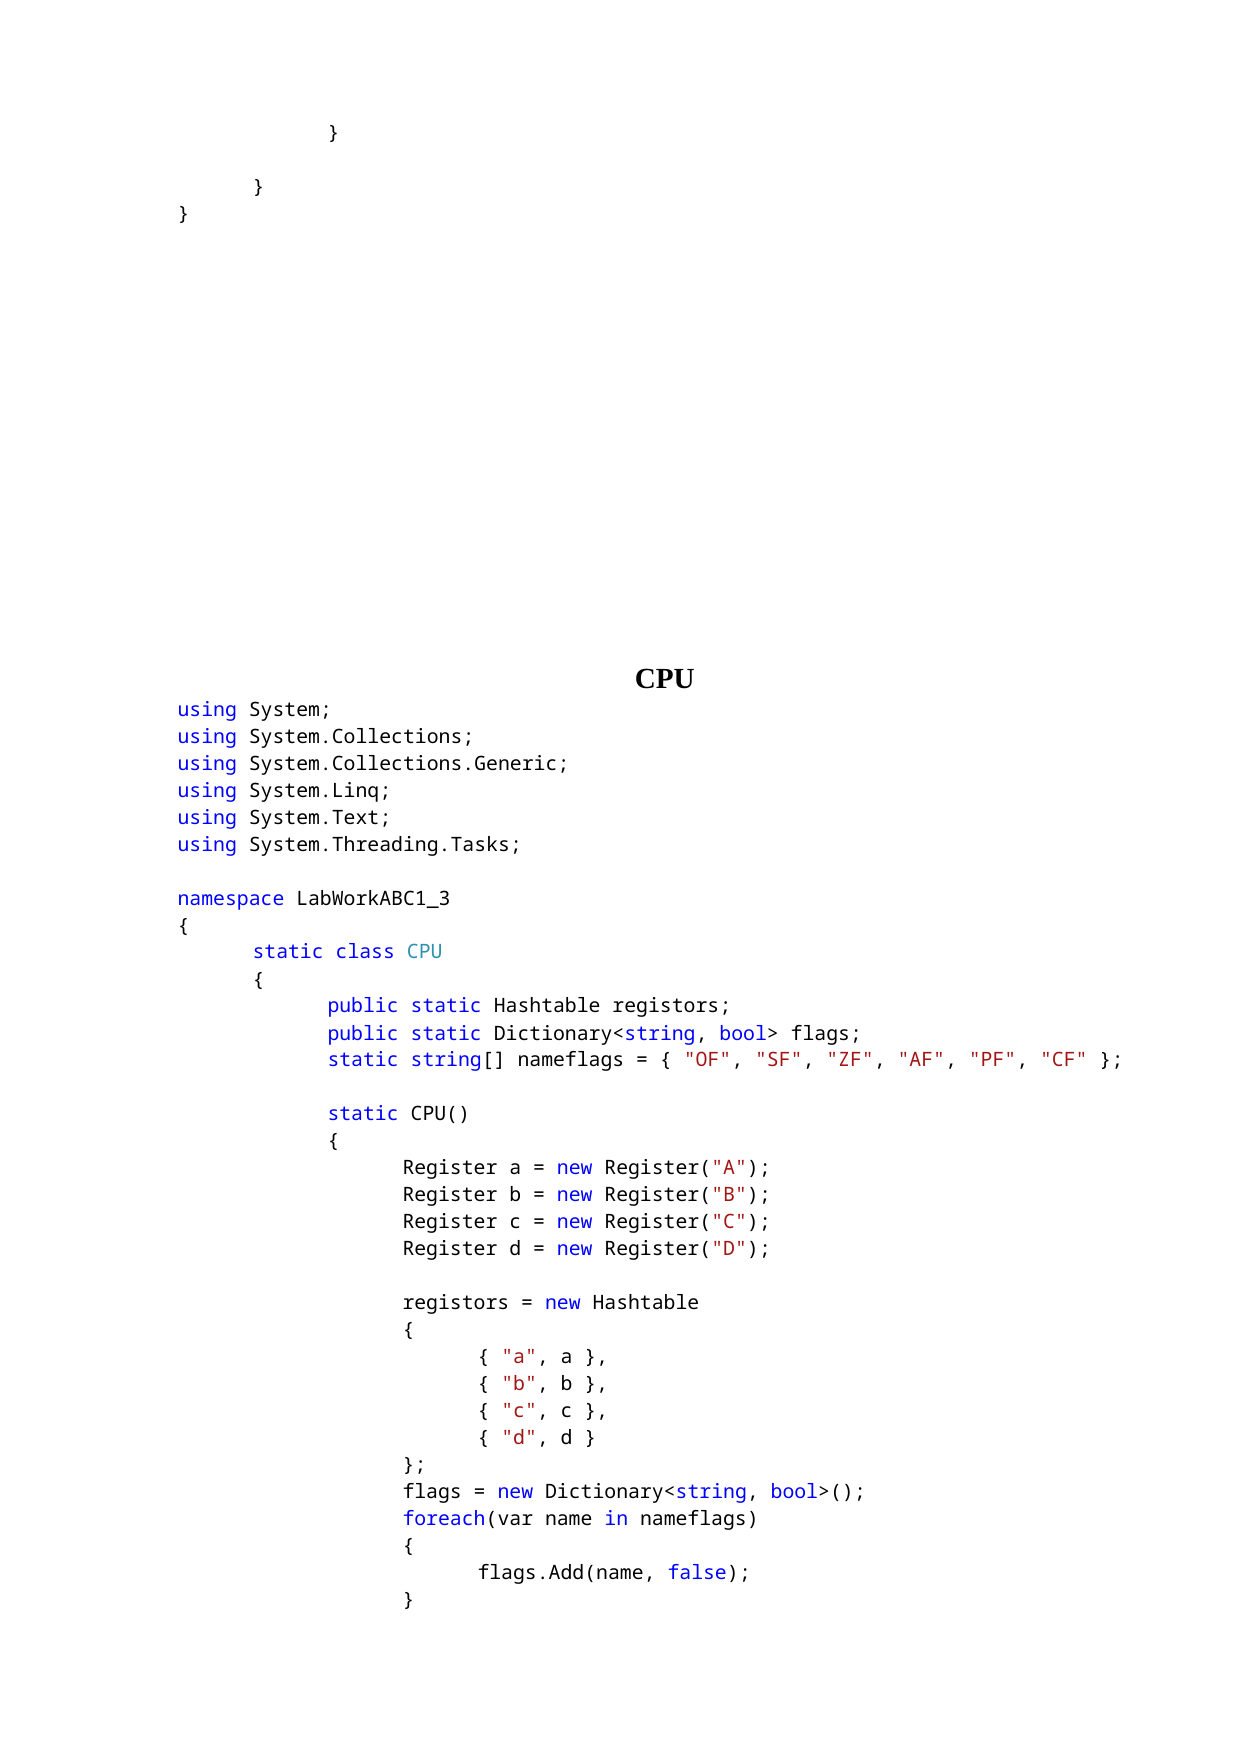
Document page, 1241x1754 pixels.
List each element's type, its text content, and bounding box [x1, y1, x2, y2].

text static class CPU [177, 938, 1152, 965]
text using System.Linq; [177, 776, 1152, 803]
text } [177, 172, 1152, 199]
text registors = new Hashtable [177, 1288, 1152, 1316]
text { "a", a }, [177, 1342, 1152, 1369]
text flags = new Dictionary<string, bool>(); [177, 1477, 1152, 1504]
text Register c = new Register("C"); [177, 1208, 1152, 1234]
text Register b = new Register("B"); [177, 1181, 1152, 1208]
text } [177, 199, 1152, 226]
text Register d = new Register("D"); [177, 1234, 1152, 1262]
text { [177, 965, 1152, 992]
text using System; [177, 695, 1152, 722]
text static CPU() [177, 1100, 1152, 1127]
text { [177, 911, 1152, 938]
text { [177, 1531, 1152, 1558]
text { "b", b }, [177, 1369, 1152, 1396]
text using System.Collections.Generic; [177, 749, 1152, 776]
text namespace LabWorkABC1_3 [177, 884, 1152, 911]
text public static Hashtable registors; [177, 992, 1152, 1019]
text static string[] nameflags = { "OF", "SF", "ZF", "AF", "PF", "CF" }; [177, 1046, 1152, 1073]
text { "d", d } [177, 1423, 1152, 1450]
text } [177, 1585, 1152, 1612]
text { "c", c }, [177, 1396, 1152, 1423]
text flags.Add(name, false); [177, 1558, 1152, 1585]
text using System.Threading.Tasks; [177, 830, 1152, 857]
text using System.Collections; [177, 722, 1152, 749]
text }; [177, 1450, 1152, 1477]
text } [177, 118, 1152, 145]
subtitle CPU [177, 661, 1152, 695]
text public static Dictionary<string, bool> flags; [177, 1019, 1152, 1046]
text { [177, 1127, 1152, 1154]
text { [177, 1316, 1152, 1342]
text foreach(var name in nameflags) [177, 1504, 1152, 1531]
text Register a = new Register("A"); [177, 1154, 1152, 1181]
text using System.Text; [177, 803, 1152, 830]
